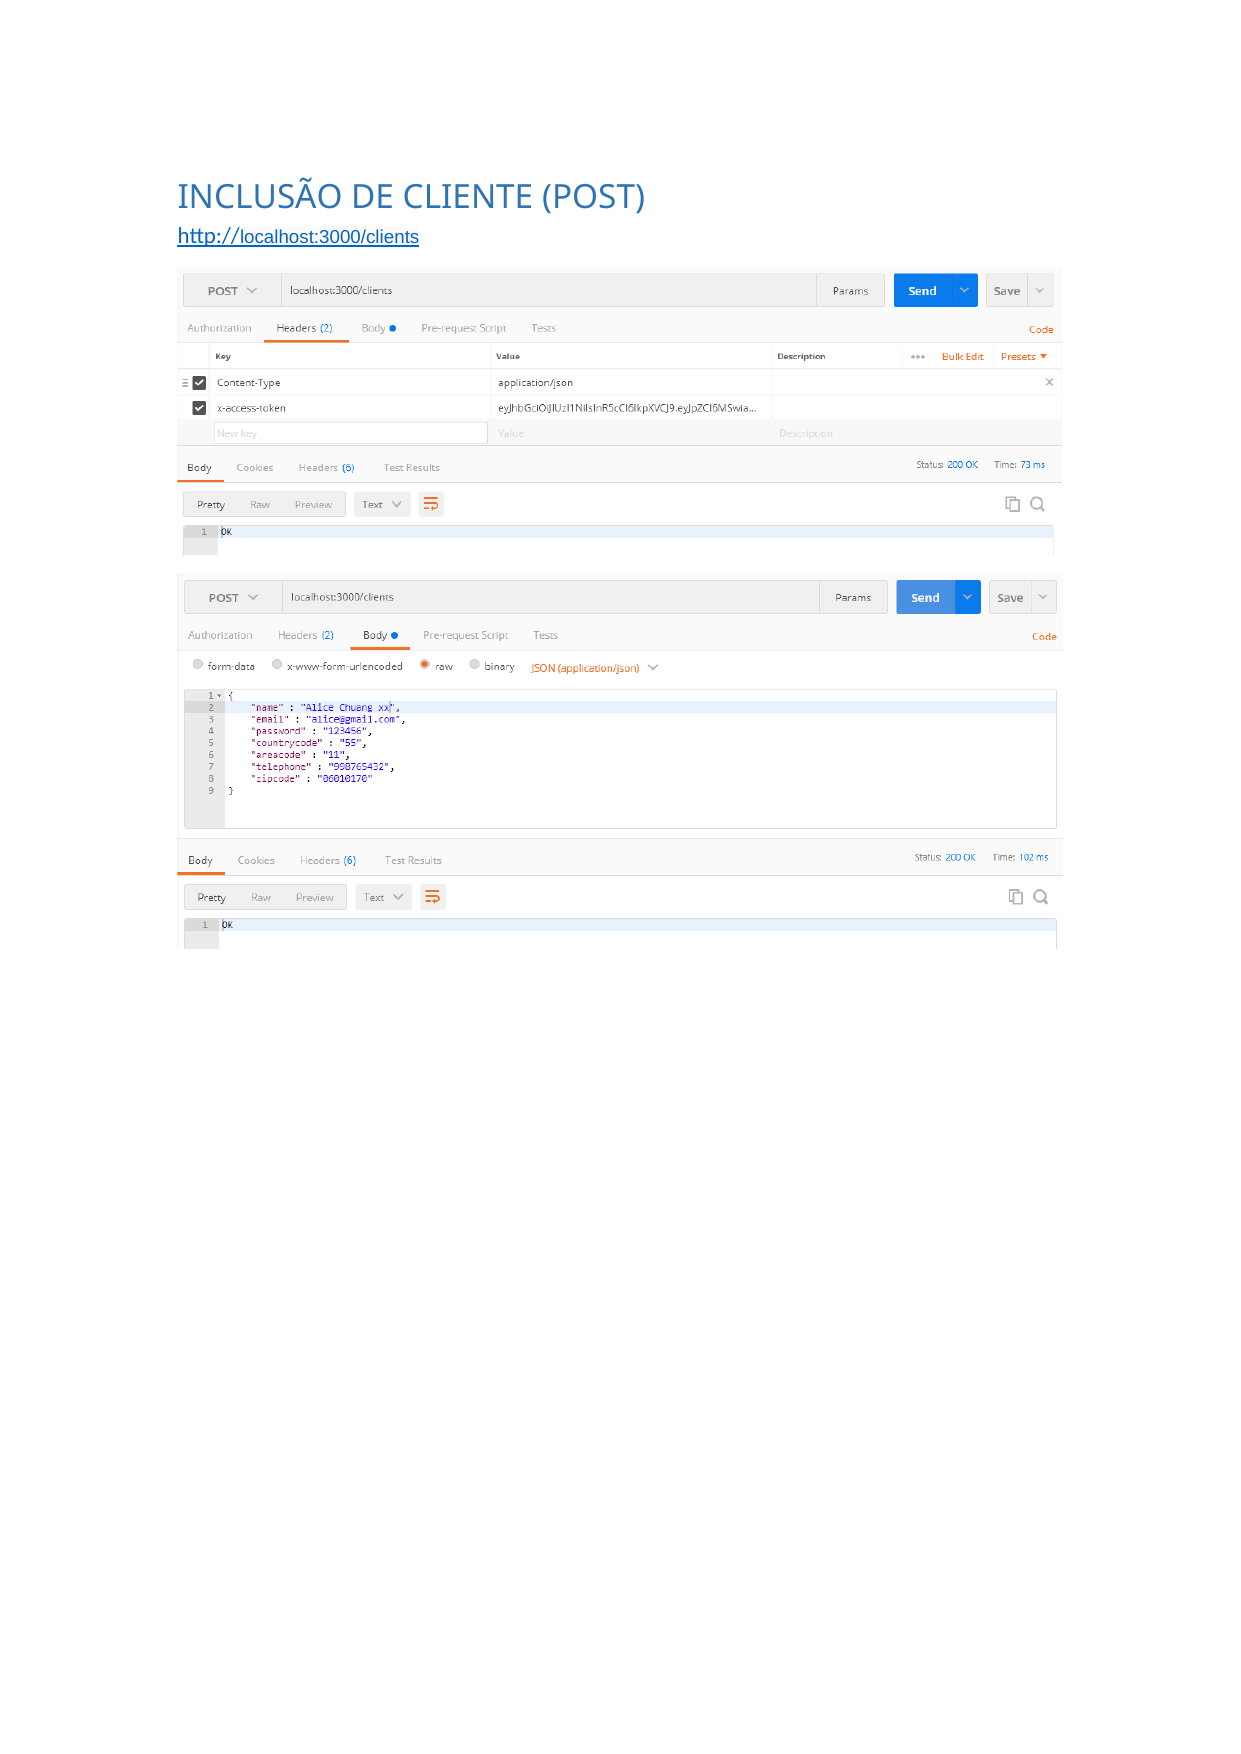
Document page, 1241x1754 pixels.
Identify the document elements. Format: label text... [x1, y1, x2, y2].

subtitle INCLUSÃO DE CLIENTE (POST) [177, 173, 1063, 218]
picture [177, 268, 1063, 555]
text http://localhost:3000/clients [177, 222, 1063, 249]
picture [177, 573, 1063, 949]
